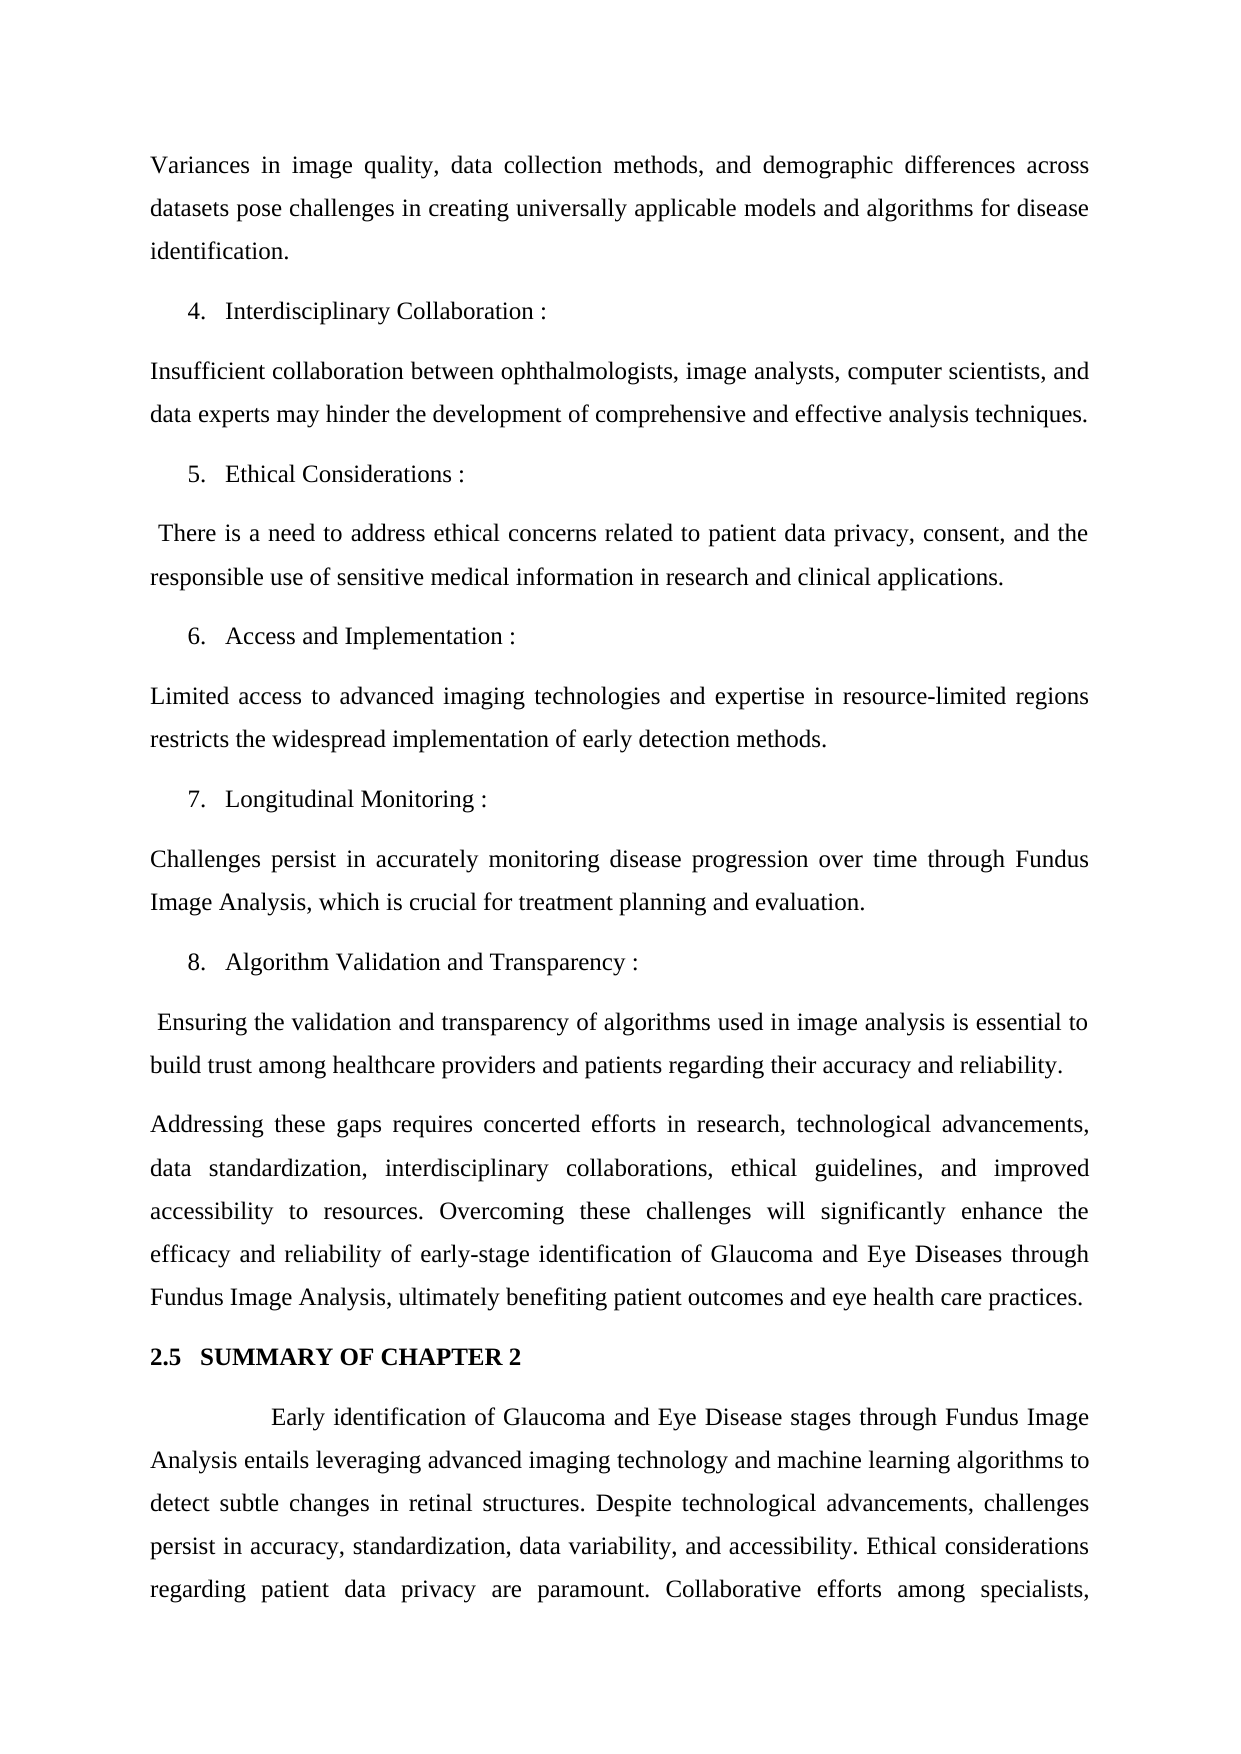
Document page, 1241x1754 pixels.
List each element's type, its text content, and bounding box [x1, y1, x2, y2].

text Insufficient collaboration between ophthalmologists, image analysts, computer scientists, and data experts may hinder the development of comprehensive and effective analysis techniques. [150, 356, 1090, 428]
text Addressing these gaps requires concerted efforts in research, technological advancements, data standardization, interdisciplinary collaborations, ethical guidelines, and improved accessibility to resources. Overcoming these challenges will significantly enhance the efficacy and reliability of early-stage identification of Glaucoma and Eye Diseases through Fundus Image Analysis, ultimately benefiting patient outcomes and eye health care practices. [150, 1109, 1090, 1311]
text Challenges persist in accurately monitoring disease progression over time through Fundus Image Analysis, which is crucial for treatment planning and evaluation. [150, 844, 1090, 916]
text There is a need to address ethical concerns related to patient data privacy, consent, and the responsible use of sensitive medical information in research and clinical applications. [150, 518, 1090, 590]
list Ethical Considerations : [187, 459, 1090, 487]
list Access and Implementation : [187, 621, 1090, 650]
text 2.5 SUMMARY OF CHAPTER 2 [150, 1342, 1090, 1371]
text Limited access to advanced imaging technologies and expertise in resource-limited regions restricts the widespread implementation of early detection methods. [150, 681, 1090, 753]
list Longitudinal Monitoring : [187, 784, 1090, 813]
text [150, 1402, 1090, 1603]
text Variances in image quality, data collection methods, and demographic differences across datasets pose challenges in creating universally applicable models and algorithms for disease identification. [150, 150, 1090, 265]
list Algorithm Validation and Transparency : [187, 947, 1090, 976]
list Interdisciplinary Collaboration : [187, 296, 1090, 325]
text Ensuring the validation and transparency of algorithms used in image analysis is essential to build trust among healthcare providers and patients regarding their accuracy and reliability. [150, 1007, 1090, 1078]
